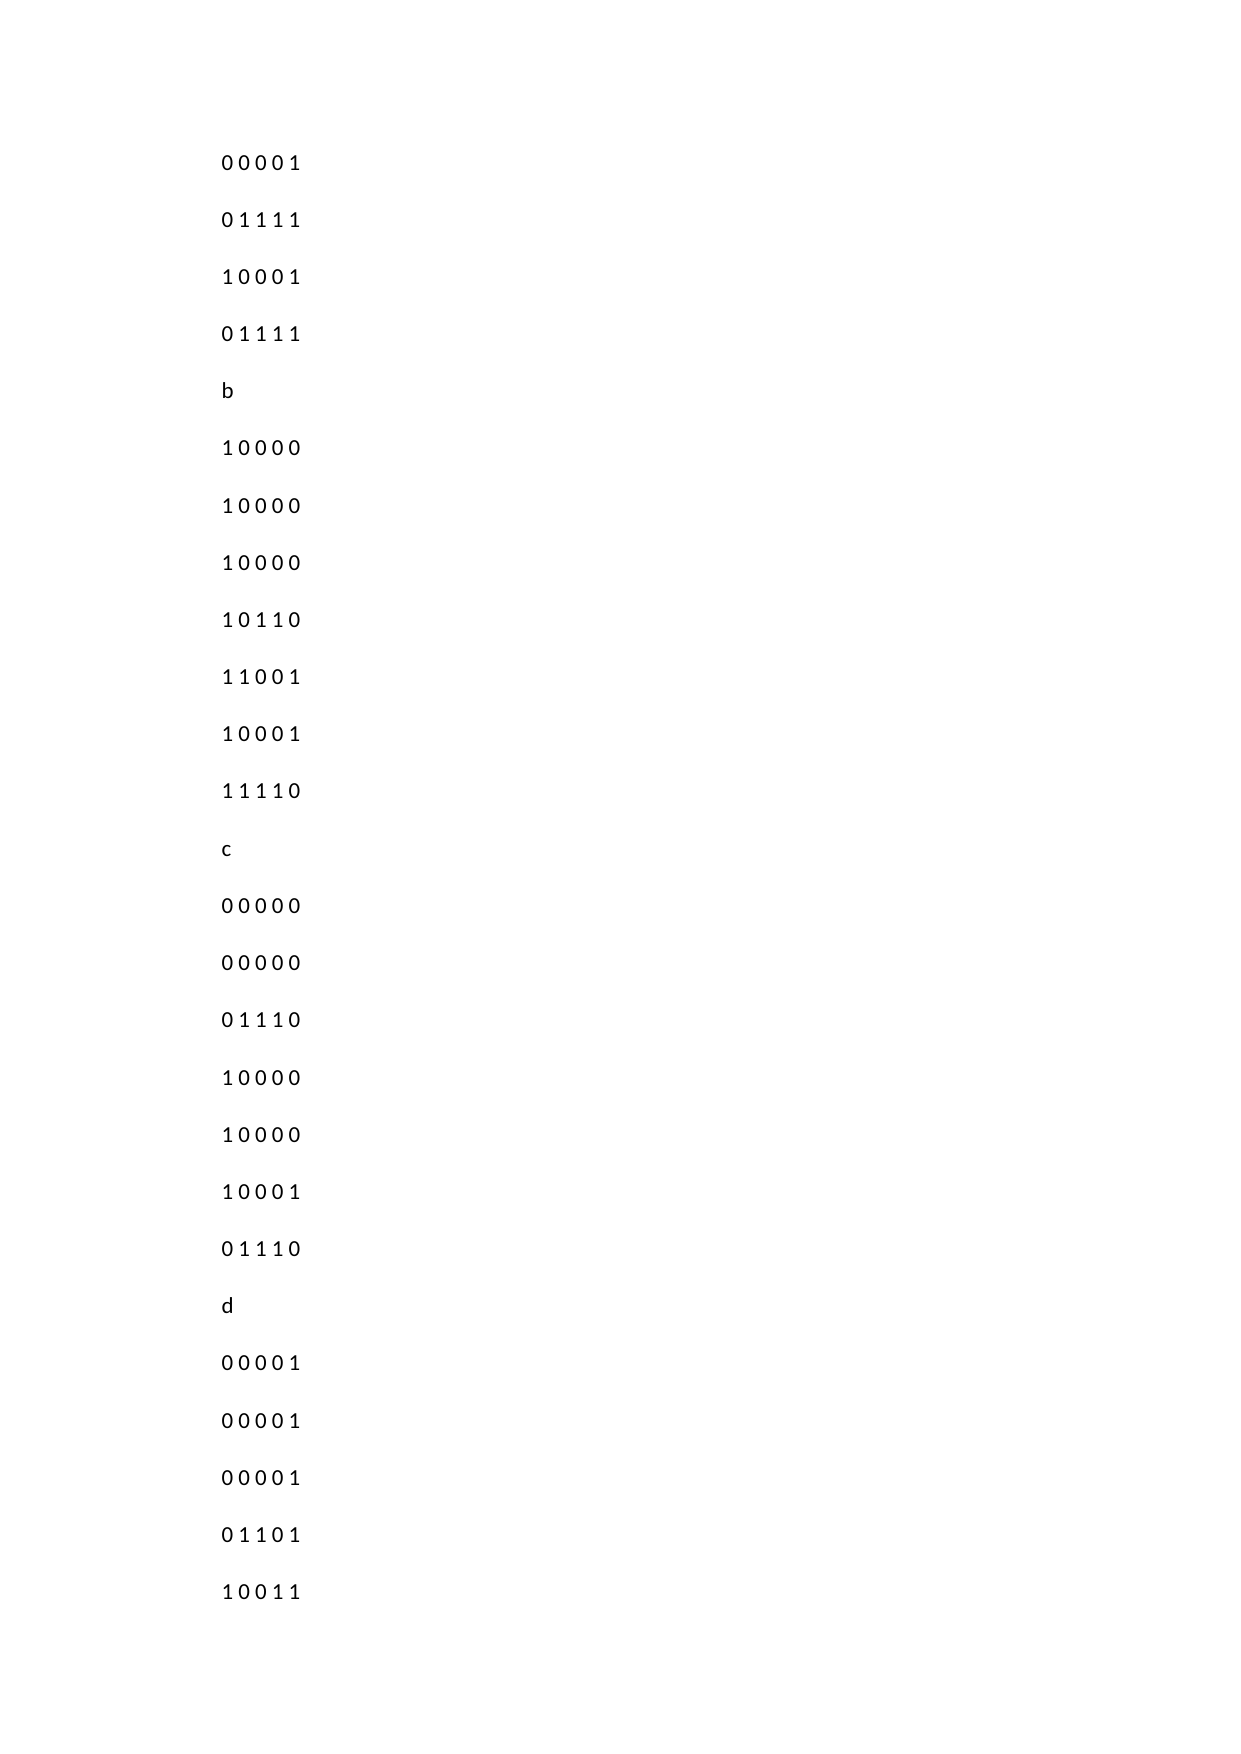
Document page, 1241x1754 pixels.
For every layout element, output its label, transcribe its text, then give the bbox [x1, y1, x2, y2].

text 1 1 0 0 1 [221, 662, 1093, 690]
text 1 0 0 0 0 [221, 548, 1093, 576]
text d [221, 1291, 1093, 1319]
text 0 0 0 0 0 [221, 948, 1093, 976]
text 1 1 1 1 0 [221, 777, 1093, 805]
text 1 0 1 1 0 [221, 605, 1093, 633]
text b [221, 376, 1093, 404]
text 0 0 0 0 1 [221, 1463, 1093, 1491]
text 1 0 0 1 1 [221, 1577, 1093, 1605]
text 1 0 0 0 1 [221, 719, 1093, 747]
text 0 1 1 0 1 [221, 1520, 1093, 1548]
text 1 0 0 0 1 [221, 262, 1093, 290]
text 0 1 1 1 0 [221, 1234, 1093, 1262]
text c [221, 834, 1093, 862]
text 1 0 0 0 0 [221, 491, 1093, 519]
text 1 0 0 0 1 [221, 1177, 1093, 1205]
text 0 0 0 0 1 [221, 1406, 1093, 1434]
text 0 0 0 0 1 [221, 1348, 1093, 1377]
text 1 0 0 0 0 [221, 1063, 1093, 1091]
text 0 0 0 0 1 [221, 148, 1093, 176]
text 0 1 1 1 1 [221, 205, 1093, 233]
text 0 1 1 1 0 [221, 1005, 1093, 1033]
text 0 1 1 1 1 [221, 319, 1093, 347]
text 0 0 0 0 0 [221, 891, 1093, 919]
text 1 0 0 0 0 [221, 1120, 1093, 1148]
text 1 0 0 0 0 [221, 433, 1093, 462]
